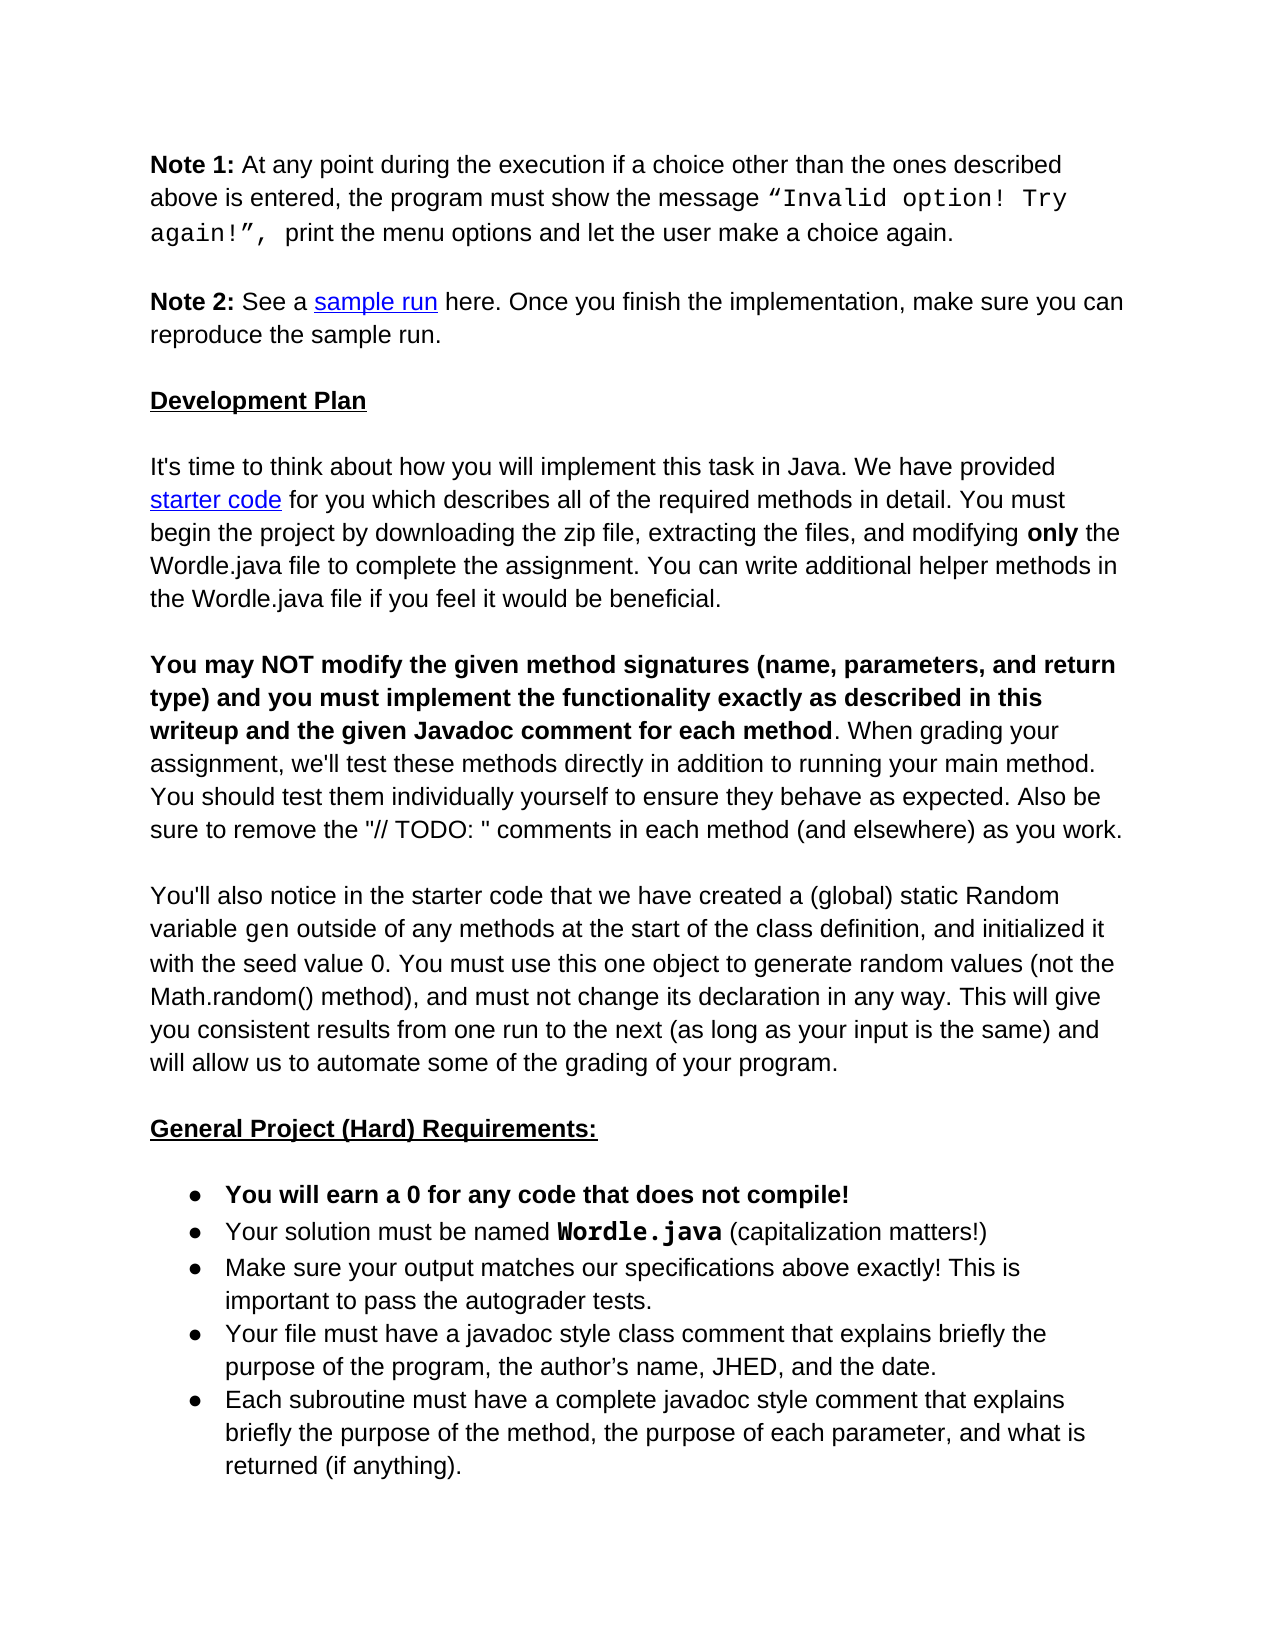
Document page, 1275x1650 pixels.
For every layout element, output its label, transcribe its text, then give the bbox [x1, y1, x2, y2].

text Note 1: At any point during the execution if a choice other than the ones described above is entered, the program must show the message “Invalid option! Try again!”, print the menu options and let the user make a choice again. [150, 150, 1125, 249]
text Development Plan [150, 386, 1125, 414]
list Your solution must be named Wordle.java (capitalization matters!) [187, 1213, 1125, 1248]
list Your file must have a javadoc style class comment that explains briefly the purpose of the program, the author’s name, JHED, and the date. [187, 1319, 1125, 1381]
list Each subroutine must have a complete javadoc style comment that explains briefly the purpose of the method, the purpose of each parameter, and what is returned (if anything). [187, 1385, 1125, 1479]
text You'll also notice in the starter code that we have created a (global) static Random variable gen outside of any methods at the start of the class definition, and initialized it with the seed value 0. You must use this one object to generate random values (not the Math.random() method), and must not change its declaration in any way. This will give you consistent results from one run to the next (as long as your input is the same) and will allow us to automate some of the grading of your program. [150, 881, 1125, 1077]
list Make sure your output matches our specifications above exactly! This is important to pass the autograder tests. [187, 1253, 1125, 1314]
list You will earn a 0 for any code that does not compile! [187, 1181, 1125, 1209]
text Note 2: See a sample run here. Once you finish the implementation, make sure you can reproduce the sample run. [150, 287, 1125, 348]
text General Project (Hard) Requirements: [150, 1114, 1125, 1143]
text You may NOT modify the given method signatures (name, parameters, and return type) and you must implement the functionality exactly as described in this writeup and the given Javadoc comment for each method. When grading your assignment, we'll test these methods directly in addition to running your main method. You should test them individually yourself to ensure they behave as expected. Also be sure to remove the "// TODO: " comments in each method (and elsewhere) as you work. [150, 650, 1125, 844]
text It's time to think about how you will implement this task in Java. We have provided starter code for you which describes all of the required methods in detail. You must begin the project by downloading the zip file, extracting the files, and modifying only the Wordle.java file to complete the assignment. You can write additional helper methods in the Wordle.java file if you feel it would be beneficial. [150, 452, 1125, 613]
